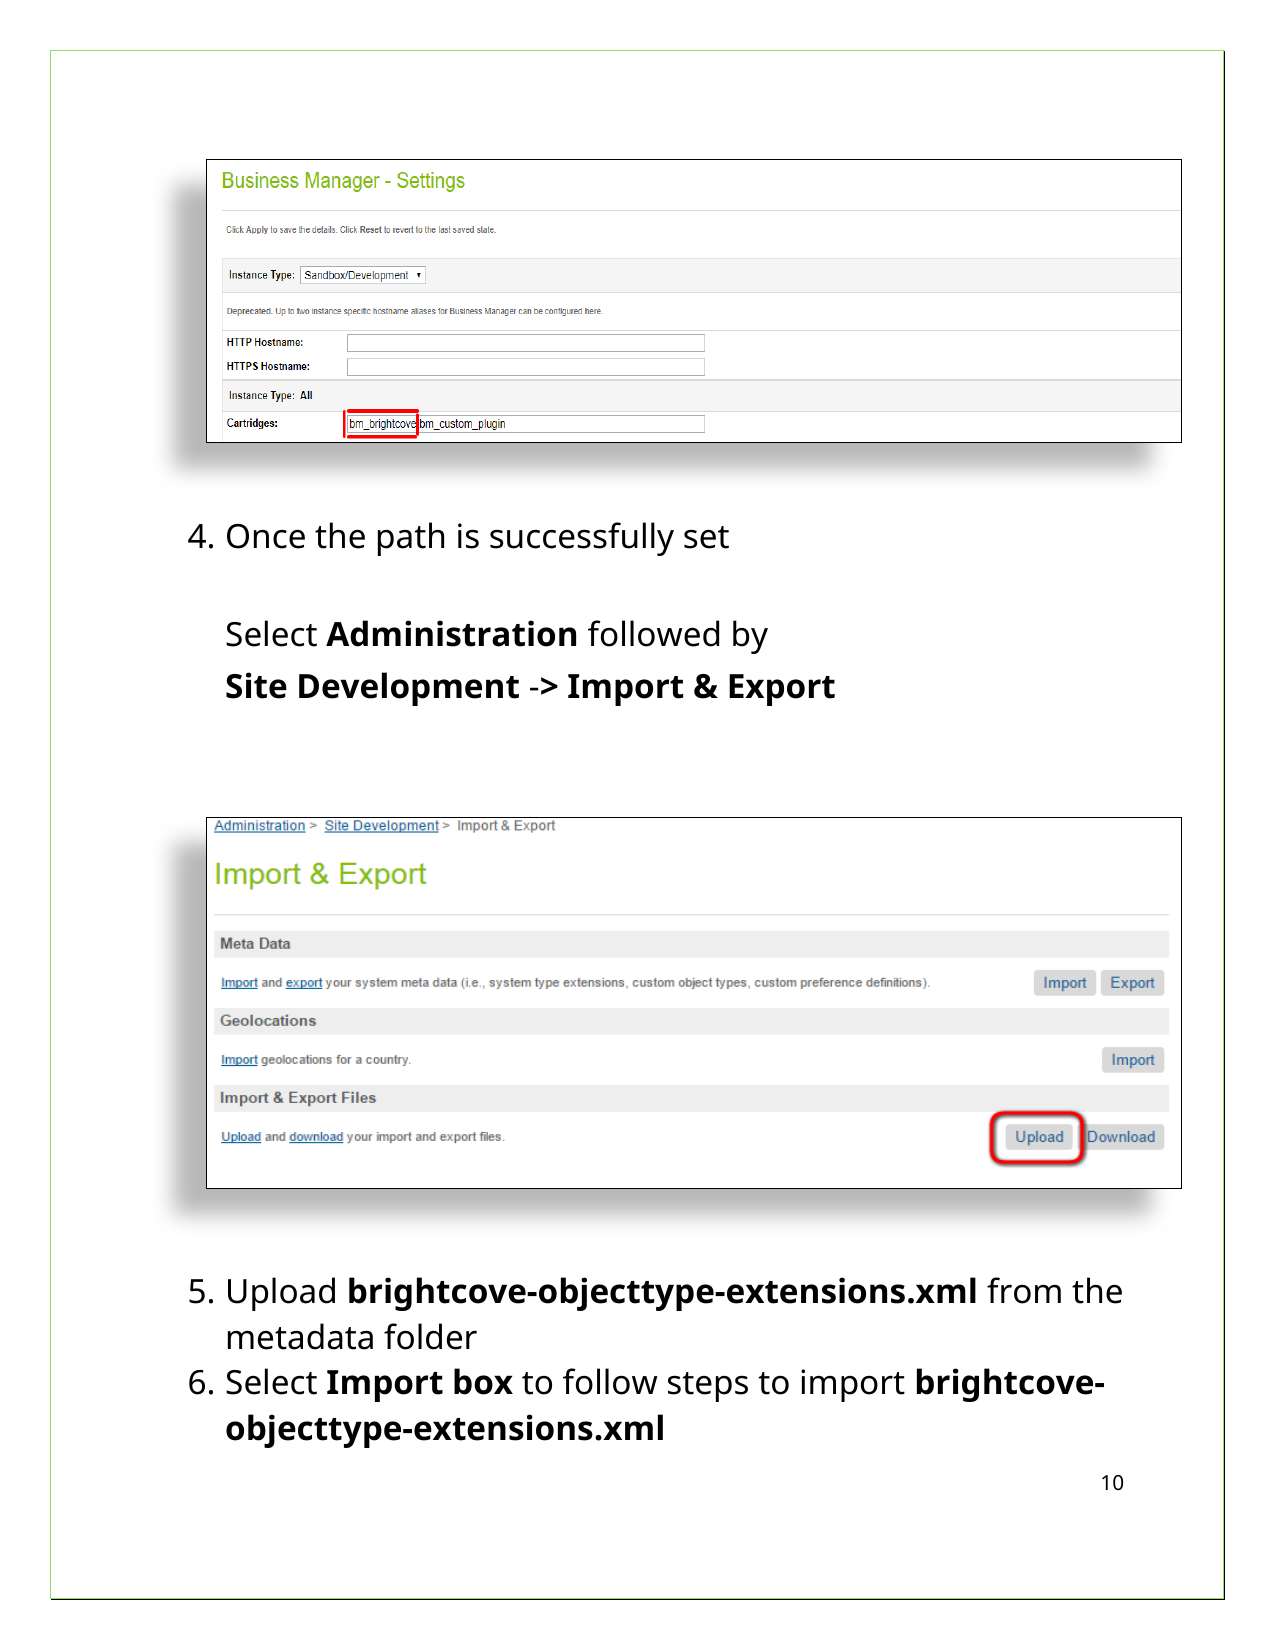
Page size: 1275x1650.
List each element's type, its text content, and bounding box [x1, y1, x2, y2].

list Site Development -> Import & Export [225, 662, 1124, 708]
picture [207, 160, 1181, 442]
list Select Administration followed by [225, 610, 1124, 656]
list Upload brightcove-objecttype-extensions.xml from the metadata folder [187, 1268, 1124, 1359]
list Once the path is successfully set [187, 513, 1124, 558]
list Select Import box to follow steps to import brightcove-objecttype-extensions.xml [666, 1359, 1124, 1450]
list Select Import box to follow steps to import brightcove-objecttype-extensions.xml [326, 1359, 522, 1404]
picture [207, 818, 1181, 1188]
